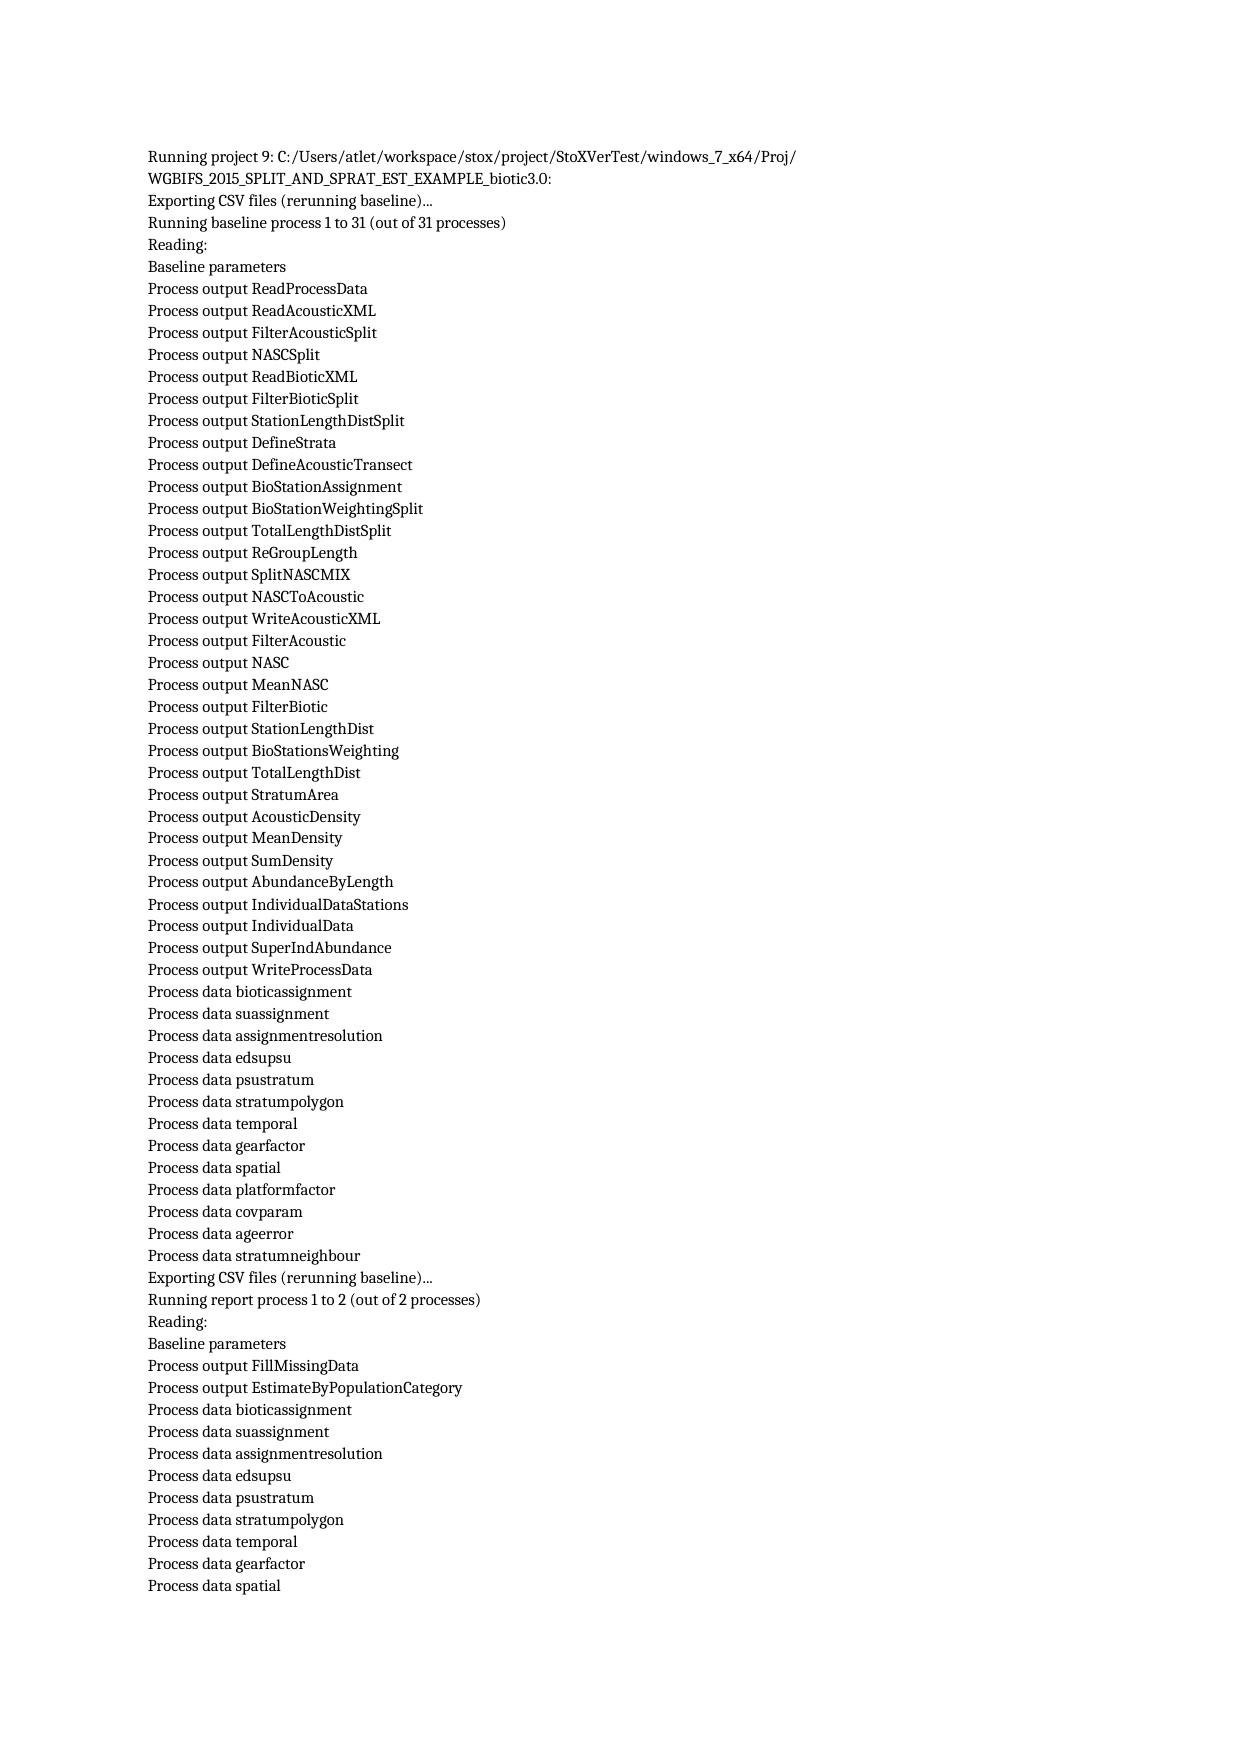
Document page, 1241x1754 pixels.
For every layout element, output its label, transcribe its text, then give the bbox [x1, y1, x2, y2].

text Reading: [148, 1312, 1093, 1332]
text Process data assignmentresolution [148, 1027, 1093, 1046]
text Process data platformfactor [148, 1181, 1093, 1200]
text Process output DefineStrata [148, 433, 1093, 452]
text Process output AbundanceByLength [148, 873, 1093, 892]
text Process data ageerror [148, 1224, 1093, 1244]
text Process output FilterAcoustic [148, 631, 1093, 650]
text Reading: [148, 236, 1093, 255]
text Process output TotalLengthDistSplit [148, 521, 1093, 540]
text Process output FilterBiotic [148, 697, 1093, 716]
text Process data temporal [148, 1532, 1093, 1551]
text Exporting CSV files (rerunning baseline)... [148, 192, 1093, 211]
text Process output FilterBioticSplit [148, 389, 1093, 408]
text Process data edsupsu [148, 1049, 1093, 1068]
text Process data stratumpolygon [148, 1510, 1093, 1529]
text Process data covparam [148, 1203, 1093, 1222]
text Process output EstimateByPopulationCategory [148, 1378, 1093, 1398]
text Process output MeanNASC [148, 675, 1093, 694]
text Process output SumDensity [148, 851, 1093, 870]
text Process output StationLengthDist [148, 719, 1093, 738]
text Process data gearfactor [148, 1137, 1093, 1156]
text Process output AcousticDensity [148, 807, 1093, 826]
text Process output BioStationWeightingSplit [148, 499, 1093, 518]
text Process output WriteAcousticXML [148, 609, 1093, 628]
text Process output ReadBioticXML [148, 367, 1093, 387]
text Process output StratumArea [148, 785, 1093, 804]
text Process output BioStationsWeighting [148, 741, 1093, 760]
text Running project 9: C:/Users/atlet/workspace/stox/project/StoXVerTest/windows_7_x64/Proj/WGBIFS_2015_SPLIT_AND_SPRAT_EST_EXAMPLE_biotic3.0: [148, 148, 1093, 189]
text Process data stratumneighbour [148, 1247, 1093, 1266]
text Process data suassignment [148, 1422, 1093, 1442]
text Process output NASCSplit [148, 345, 1093, 364]
text Process output DefineAcousticTransect [148, 455, 1093, 474]
text Process output StationLengthDistSplit [148, 411, 1093, 431]
text Baseline parameters [148, 257, 1093, 277]
text Baseline parameters [148, 1334, 1093, 1354]
text Process output IndividualData [148, 917, 1093, 936]
text Process output FillMissingData [148, 1356, 1093, 1376]
text Process output FilterAcousticSplit [148, 323, 1093, 343]
text Process output BioStationAssignment [148, 477, 1093, 496]
text Running baseline process 1 to 31 (out of 31 processes) [148, 213, 1093, 233]
text Process output MeanDensity [148, 829, 1093, 848]
text Process output ReGroupLength [148, 543, 1093, 562]
text Process data temporal [148, 1115, 1093, 1134]
text Process output WriteProcessData [148, 961, 1093, 980]
text Process data bioticassignment [148, 1400, 1093, 1419]
text Process output NASCToAcoustic [148, 587, 1093, 606]
text Process data spatial [148, 1576, 1093, 1595]
text Process data assignmentresolution [148, 1444, 1093, 1463]
text Process data suassignment [148, 1005, 1093, 1024]
text Process output SplitNASCMIX [148, 565, 1093, 584]
text Process output ReadAcousticXML [148, 301, 1093, 321]
text Process output NASC [148, 653, 1093, 672]
text Process data edsupsu [148, 1466, 1093, 1486]
text Process data psustratum [148, 1488, 1093, 1507]
text Process output ReadProcessData [148, 279, 1093, 299]
text Process output TotalLengthDist [148, 763, 1093, 782]
text Process data stratumpolygon [148, 1093, 1093, 1112]
text Process data bioticassignment [148, 983, 1093, 1002]
text Process data gearfactor [148, 1554, 1093, 1573]
text Process output SuperIndAbundance [148, 939, 1093, 958]
text Exporting CSV files (rerunning baseline)... [148, 1268, 1093, 1288]
text Process data spatial [148, 1159, 1093, 1178]
text Process data psustratum [148, 1071, 1093, 1090]
text Process output IndividualDataStations [148, 895, 1093, 914]
text Running report process 1 to 2 (out of 2 processes) [148, 1291, 1093, 1310]
